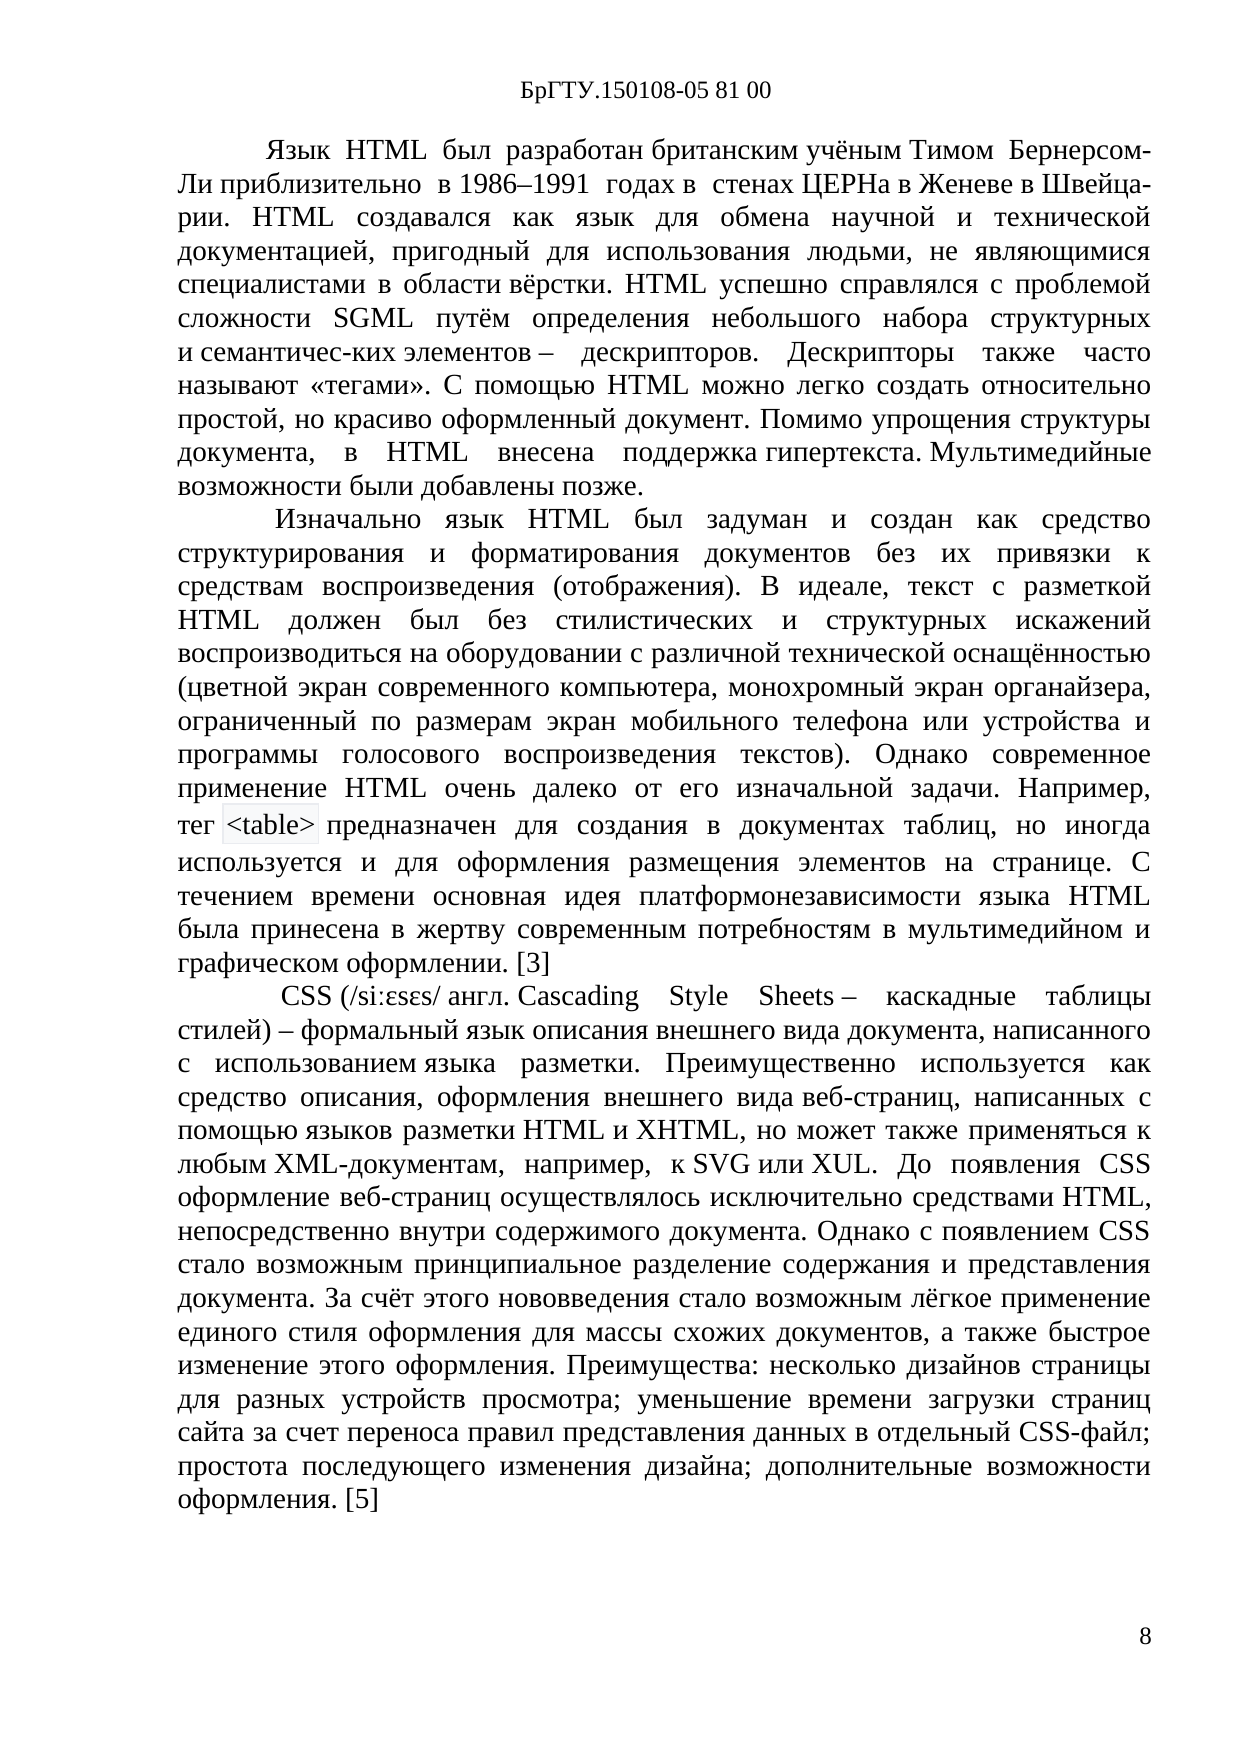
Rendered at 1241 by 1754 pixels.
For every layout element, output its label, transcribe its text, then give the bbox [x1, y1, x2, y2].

text CSS (/siːɛsɛs/ англ. Cascading Style Sheets – каскадные таблицы стилей) – формальный язык описания внешнего вида документа, написанного с использованием языка разметки. Преимущественно используется как средство описания, оформления внешнего вида веб-страниц, написанных с помощью языков разметки HTML и XHTML, но может также применяться к любым XML-документам, например, к SVG или XUL. До появления CSS оформление веб-страниц осуществлялось исключительно средствами HTML, непосредственно внутри содержимого документа. Однако с появлением CSS стало возможным принципиальное разделение содержания и представления документа. За счёт этого нововведения стало возможным лёгкое применение единого стиля оформления для массы схожих документов, а также быстрое изменение этого оформления. Преимущества: несколько дизайнов страницы для разных устройств просмотра; уменьшение времени загрузки страниц сайта за счет переноса правил представления данных в отдельный CSS-файл; простота последующего изменения дизайна; дополнительные возможности оформления. [5] [177, 978, 1152, 1515]
text Изначально язык HTML был задуман и создан как средство структурирования и форматирования документов без их привязки к средствам воспроизведения (отображения). В идеале, текст с разметкой HTML должен был без стилистических и структурных искажений воспроизводиться на оборудовании с различной технической оснащённостью (цветной экран современного компьютера, монохромный экран органайзера, ограниченный по размерам экран мобильного телефона или устройства и программы голосового воспроизведения текстов). Однако современное применение HTML очень далеко от его изначальной задачи. Например, тег <table> предназначен для создания в документах таблиц, но иногда используется и для оформления размещения элементов на странице. С течением времени основная идея платформонезависимости языка HTML была принесена в жертву современным потребностям в мультимедийном и графическом оформлении. [3] [177, 501, 1152, 978]
text Язык HTML был разработан британским учёным Тимом Бернерсом-Ли приблизительно в 1986–1991 годах в стенах ЦЕРНа в Женеве в Швейца-рии. HTML создавался как язык для обмена научной и технической документацией, пригодный для использования людьми, не являющимися специалистами в области вёрстки. HTML успешно справлялся с проблемой сложности SGML путём определения небольшого набора структурных и семантичес-ких элементов – дескрипторов. Дескрипторы также часто называют «тегами». С помощью HTML можно легко создать относительно простой, но красиво оформленный документ. Помимо упрощения структуры документа, в HTML внесена поддержка гипертекста. Мультимедийные возможности были добавлены позже. [177, 132, 1152, 501]
